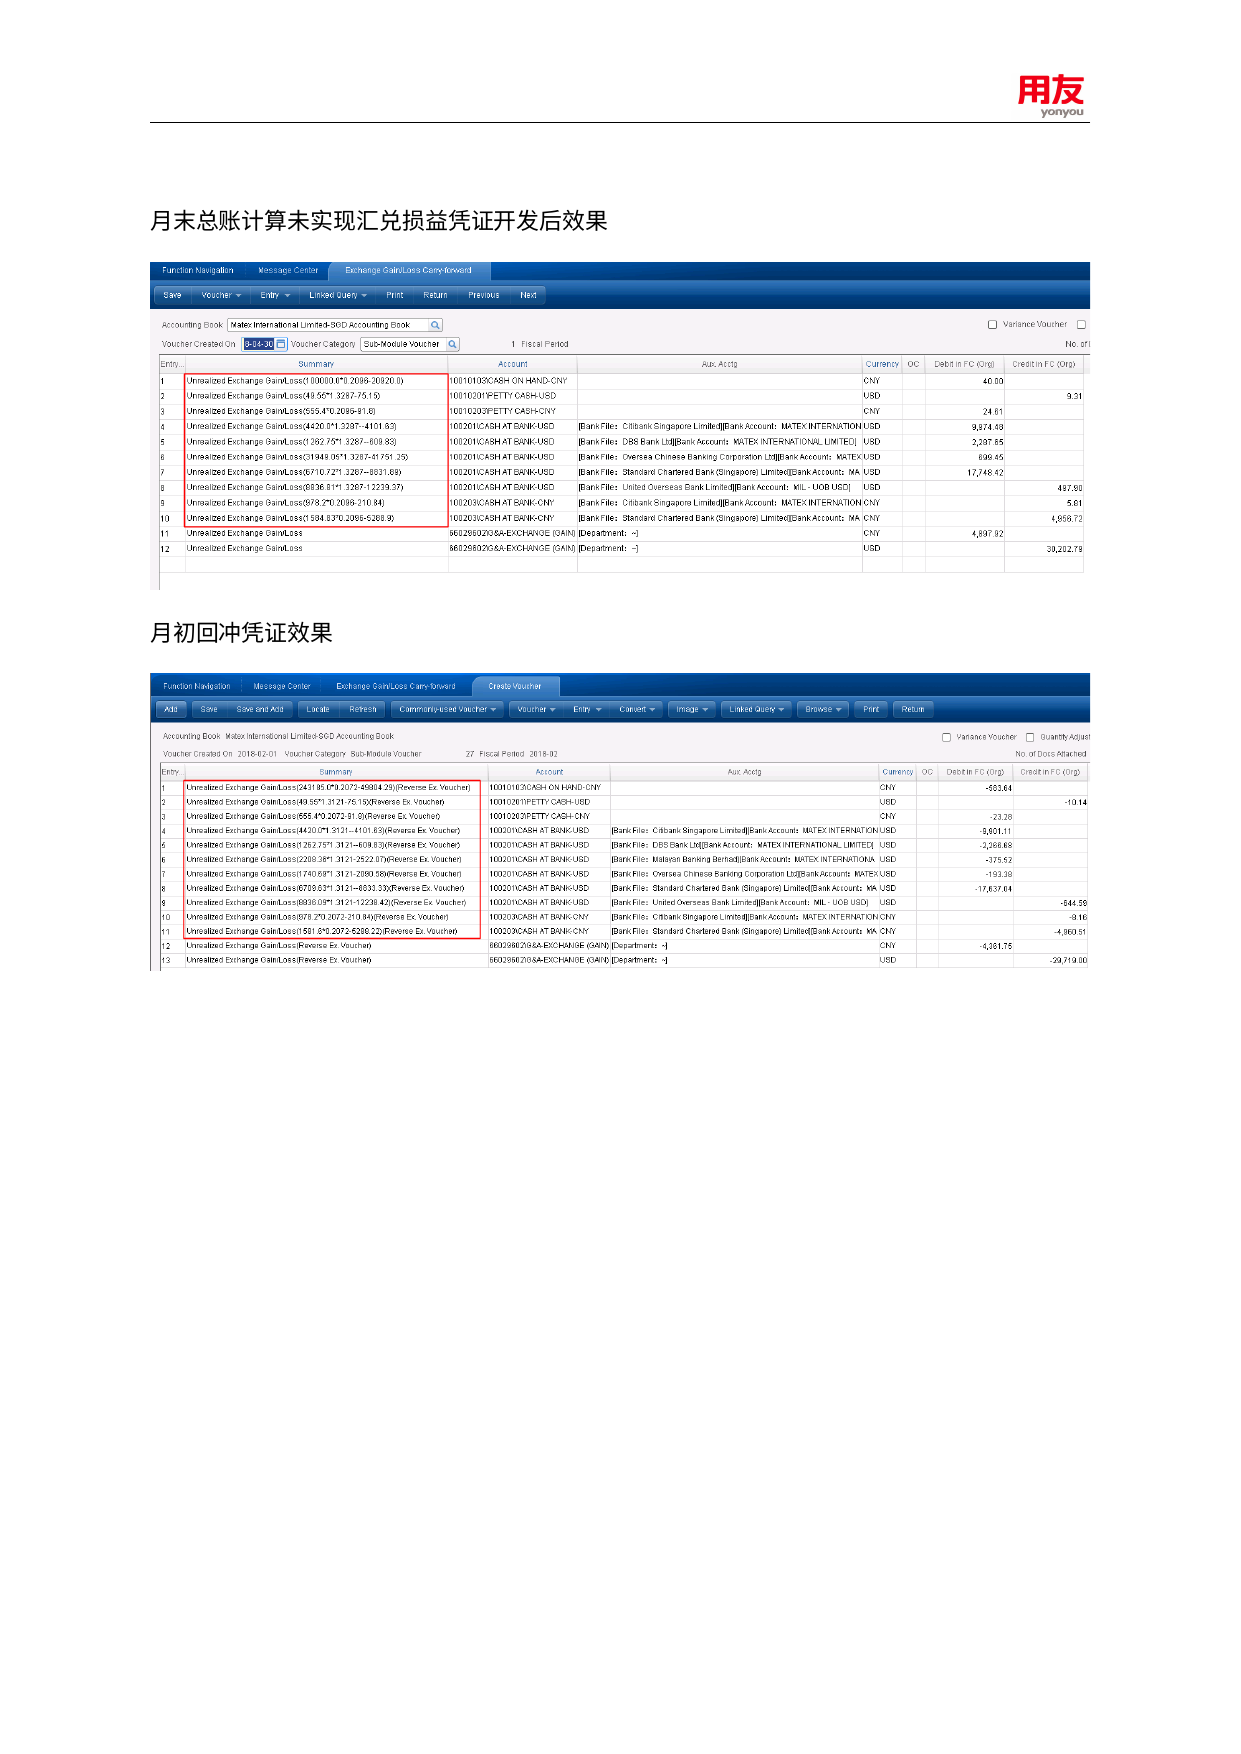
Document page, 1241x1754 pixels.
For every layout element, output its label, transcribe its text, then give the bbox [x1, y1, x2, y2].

list 月初回冲凭证效果 [150, 614, 1090, 648]
picture [150, 673, 1091, 971]
picture [1011, 73, 1091, 120]
list 月末总账计算未实现汇兑损益凭证开发后效果 [150, 203, 1090, 236]
picture [150, 262, 1091, 590]
